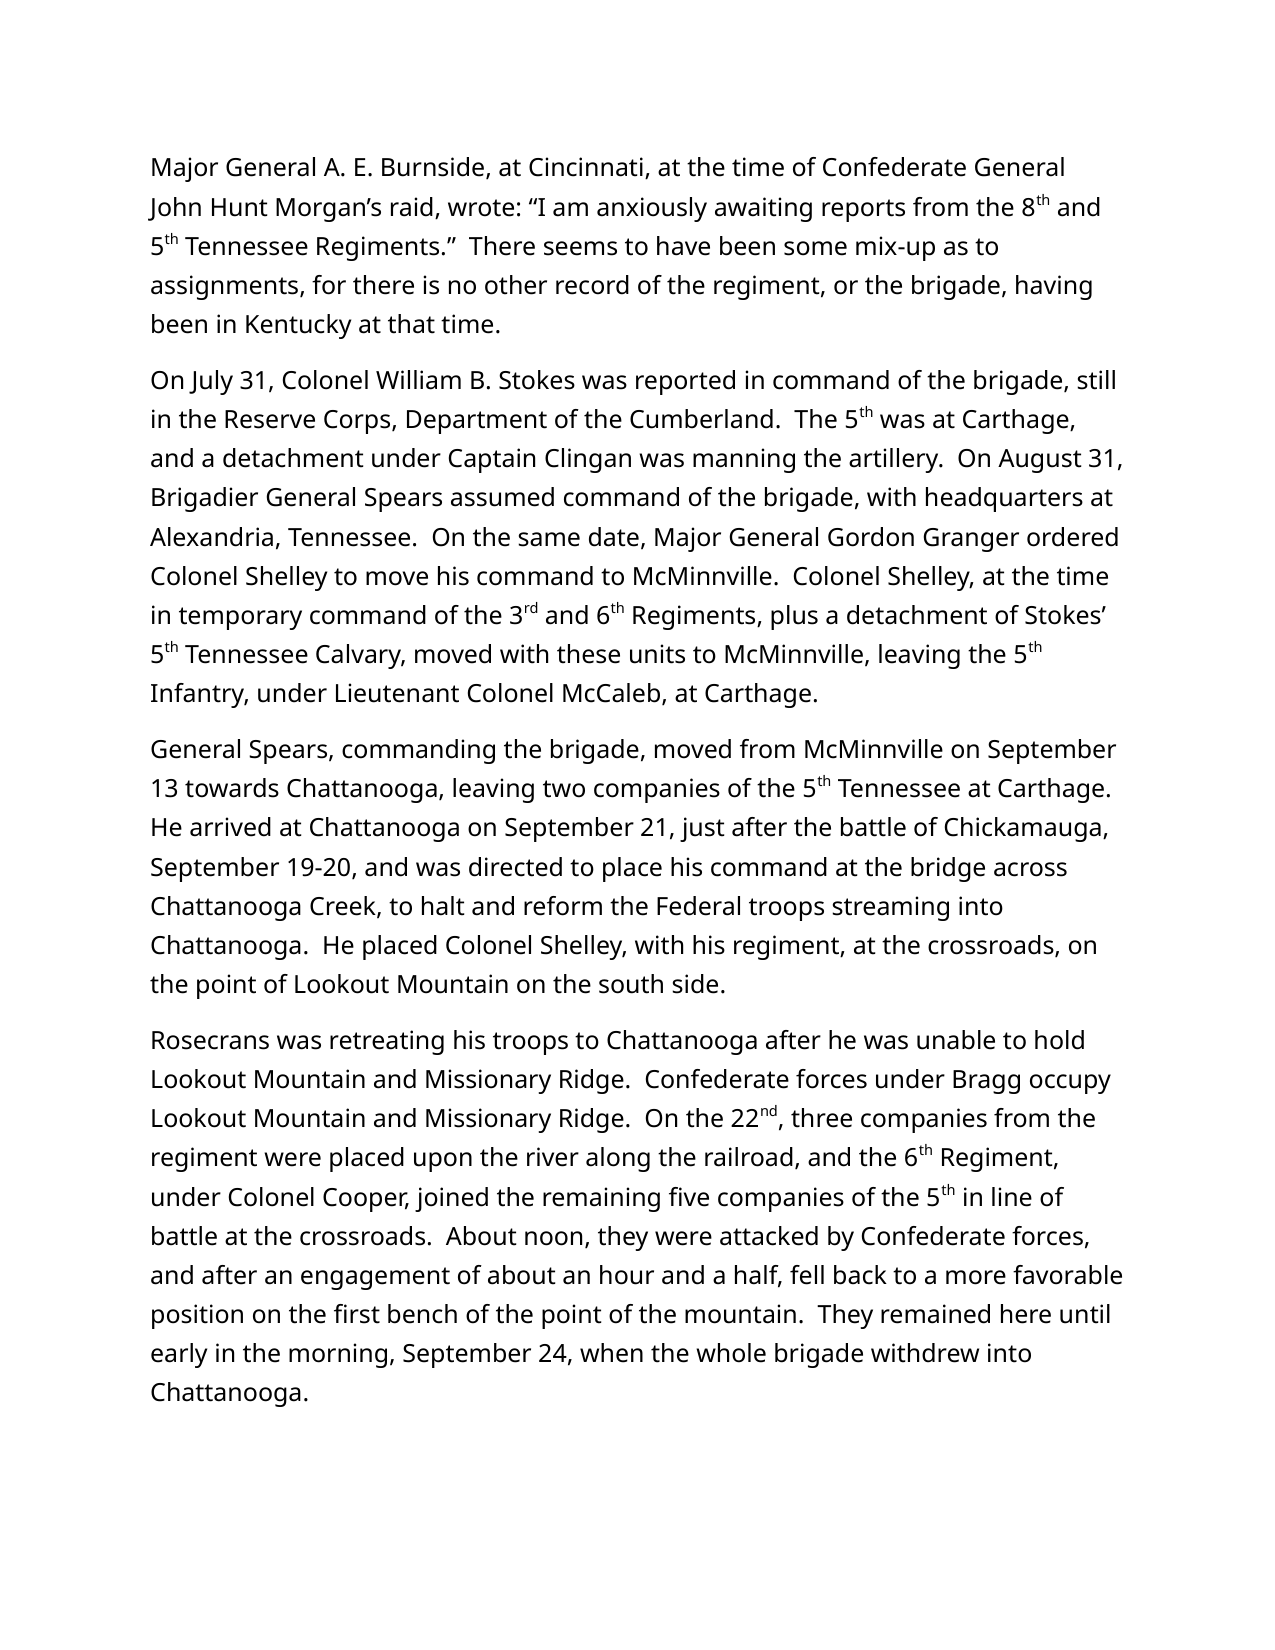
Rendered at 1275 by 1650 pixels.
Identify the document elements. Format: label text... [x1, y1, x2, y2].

text General Spears, commanding the brigade, moved from McMinnville on September 13 towards Chattanooga, leaving two companies of the 5th Tennessee at Carthage. He arrived at Chattanooga on September 21, just after the battle of Chickamauga, September 19-20, and was directed to place his command at the bridge across Chattanooga Creek, to halt and reform the Federal troops streaming into Chattanooga. He placed Colonel Shelley, with his regiment, at the crossroads, on the point of Lookout Mountain on the south side. [150, 732, 1125, 1001]
text On July 31, Colonel William B. Stokes was reported in command of the brigade, still in the Reserve Corps, Department of the Cumberland. The 5th was at Carthage, and a detachment under Captain Clingan was manning the artillery. On August 31, Brigadier General Spears assumed command of the brigade, with headquarters at Alexandria, Tennessee. On the same date, Major General Gordon Granger ordered Colonel Shelley to move his command to McMinnville. Colonel Shelley, at the time in temporary command of the 3rd and 6th Regiments, plus a detachment of Stokes’ 5th Tennessee Calvary, moved with these units to McMinnville, leaving the 5th Infantry, under Lieutenant Colonel McCaleb, at Carthage. [150, 362, 1125, 710]
text Rosecrans was retreating his troops to Chattanooga after he was unable to hold Lookout Mountain and Missionary Ridge. Confederate forces under Bragg occupy Lookout Mountain and Missionary Ridge. On the 22nd, three companies from the regiment were placed upon the river along the railroad, and the 6th Regiment, under Colonel Cooper, joined the remaining five companies of the 5th in line of battle at the crossroads. About noon, they were attacked by Confederate forces, and after an engagement of about an hour and a half, fell back to a more favorable position on the first bench of the point of the mountain. They remained here until early in the morning, September 24, when the whole brigade withdrew into Chattanooga. [150, 1022, 1125, 1409]
